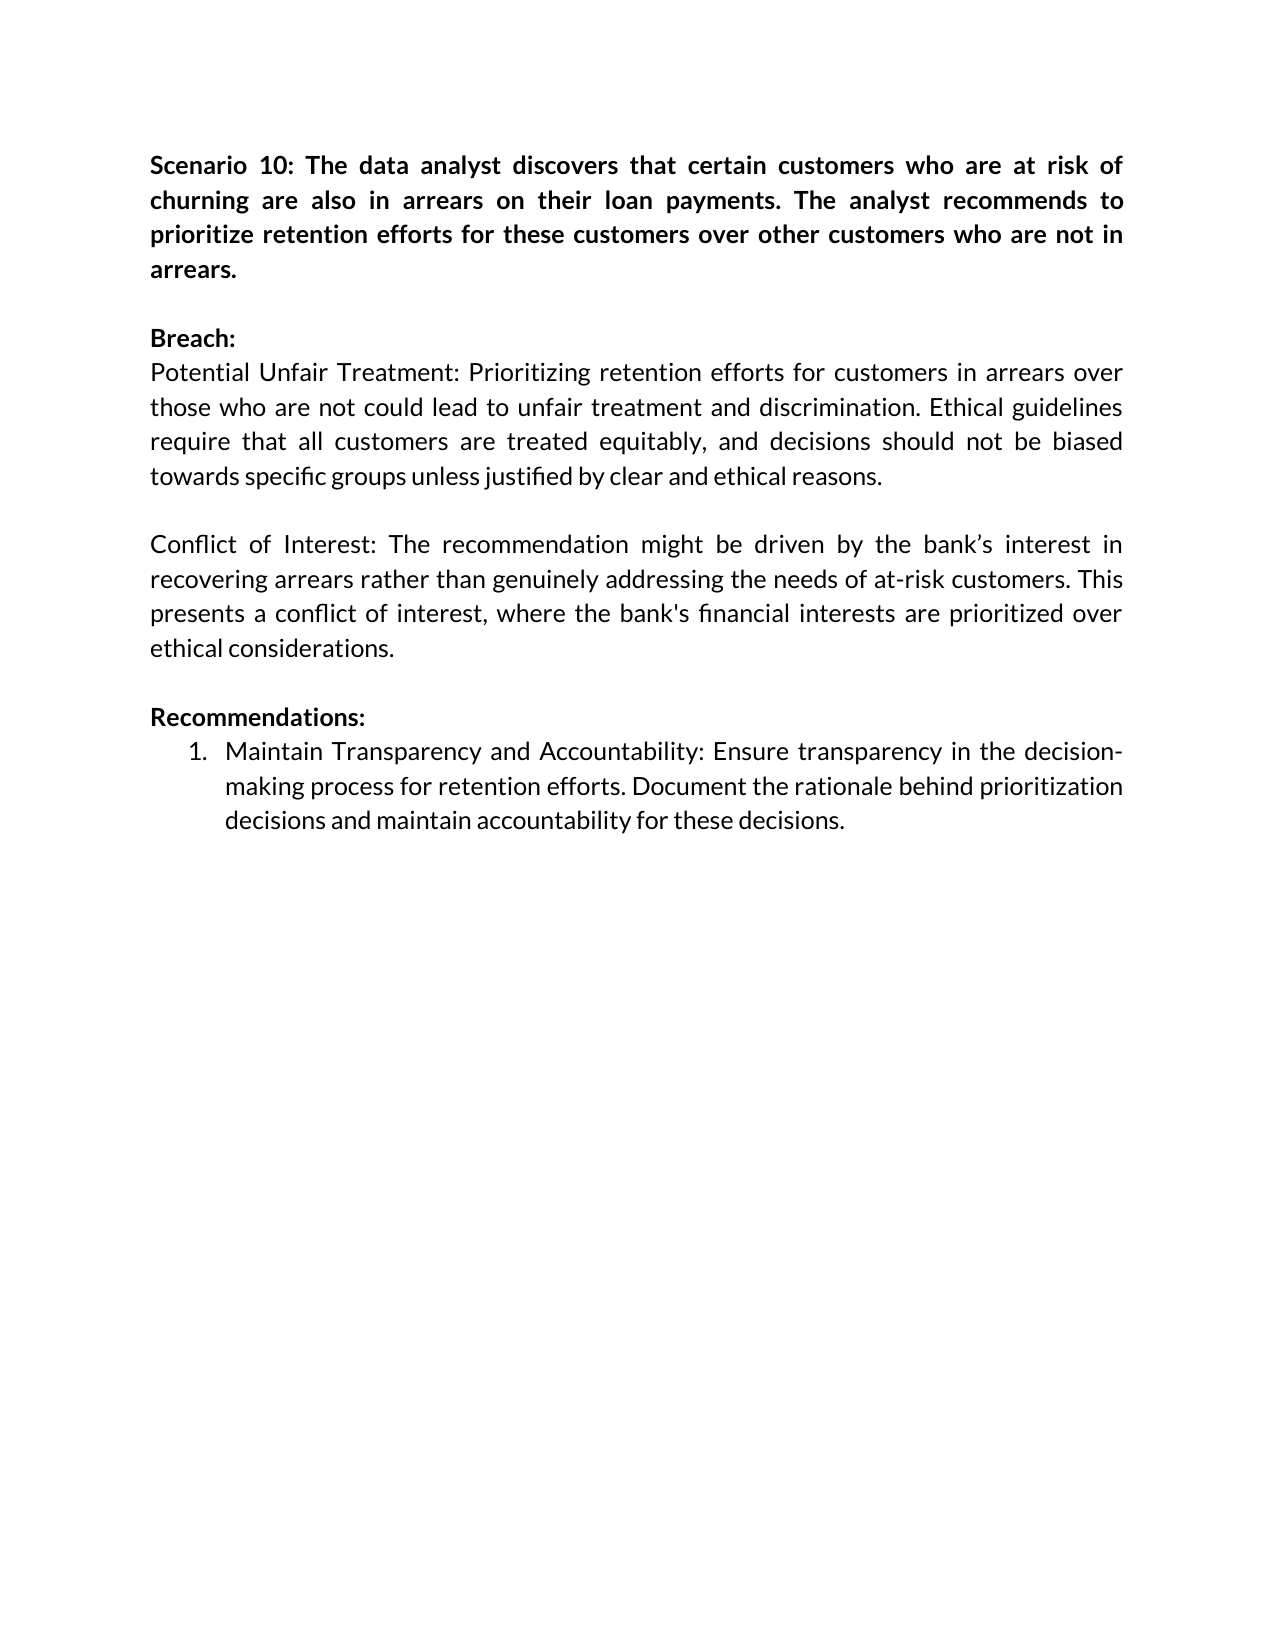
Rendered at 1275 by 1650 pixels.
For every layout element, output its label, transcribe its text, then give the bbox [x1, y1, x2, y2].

text Recommendations: [150, 702, 1125, 732]
text Breach: [150, 322, 1125, 352]
text Potential Unfair Treatment: Prioritizing retention efforts for customers in arrears over those who are not could lead to unfair treatment and discrimination. Ethical guidelines require that all customers are treated equitably, and decisions should not be biased towards specific groups unless justified by clear and ethical reasons. [150, 357, 1125, 490]
text Conflict of Interest: The recommendation might be driven by the bank’s interest in recovering arrears rather than genuinely addressing the needs of at-risk customers. This presents a conflict of interest, where the bank's financial interests are prioritized over ethical considerations. [150, 529, 1125, 663]
subtitle Scenario 10: The data analyst discovers that certain customers who are at risk of churning are also in arrears on their loan payments. The analyst recommends to prioritize retention efforts for these customers over other customers who are not in arrears. [150, 150, 1125, 283]
list Maintain Transparency and Accountability: Ensure transparency in the decision-making process for retention efforts. Document the rationale behind prioritization decisions and maintain accountability for these decisions. [187, 736, 1125, 835]
